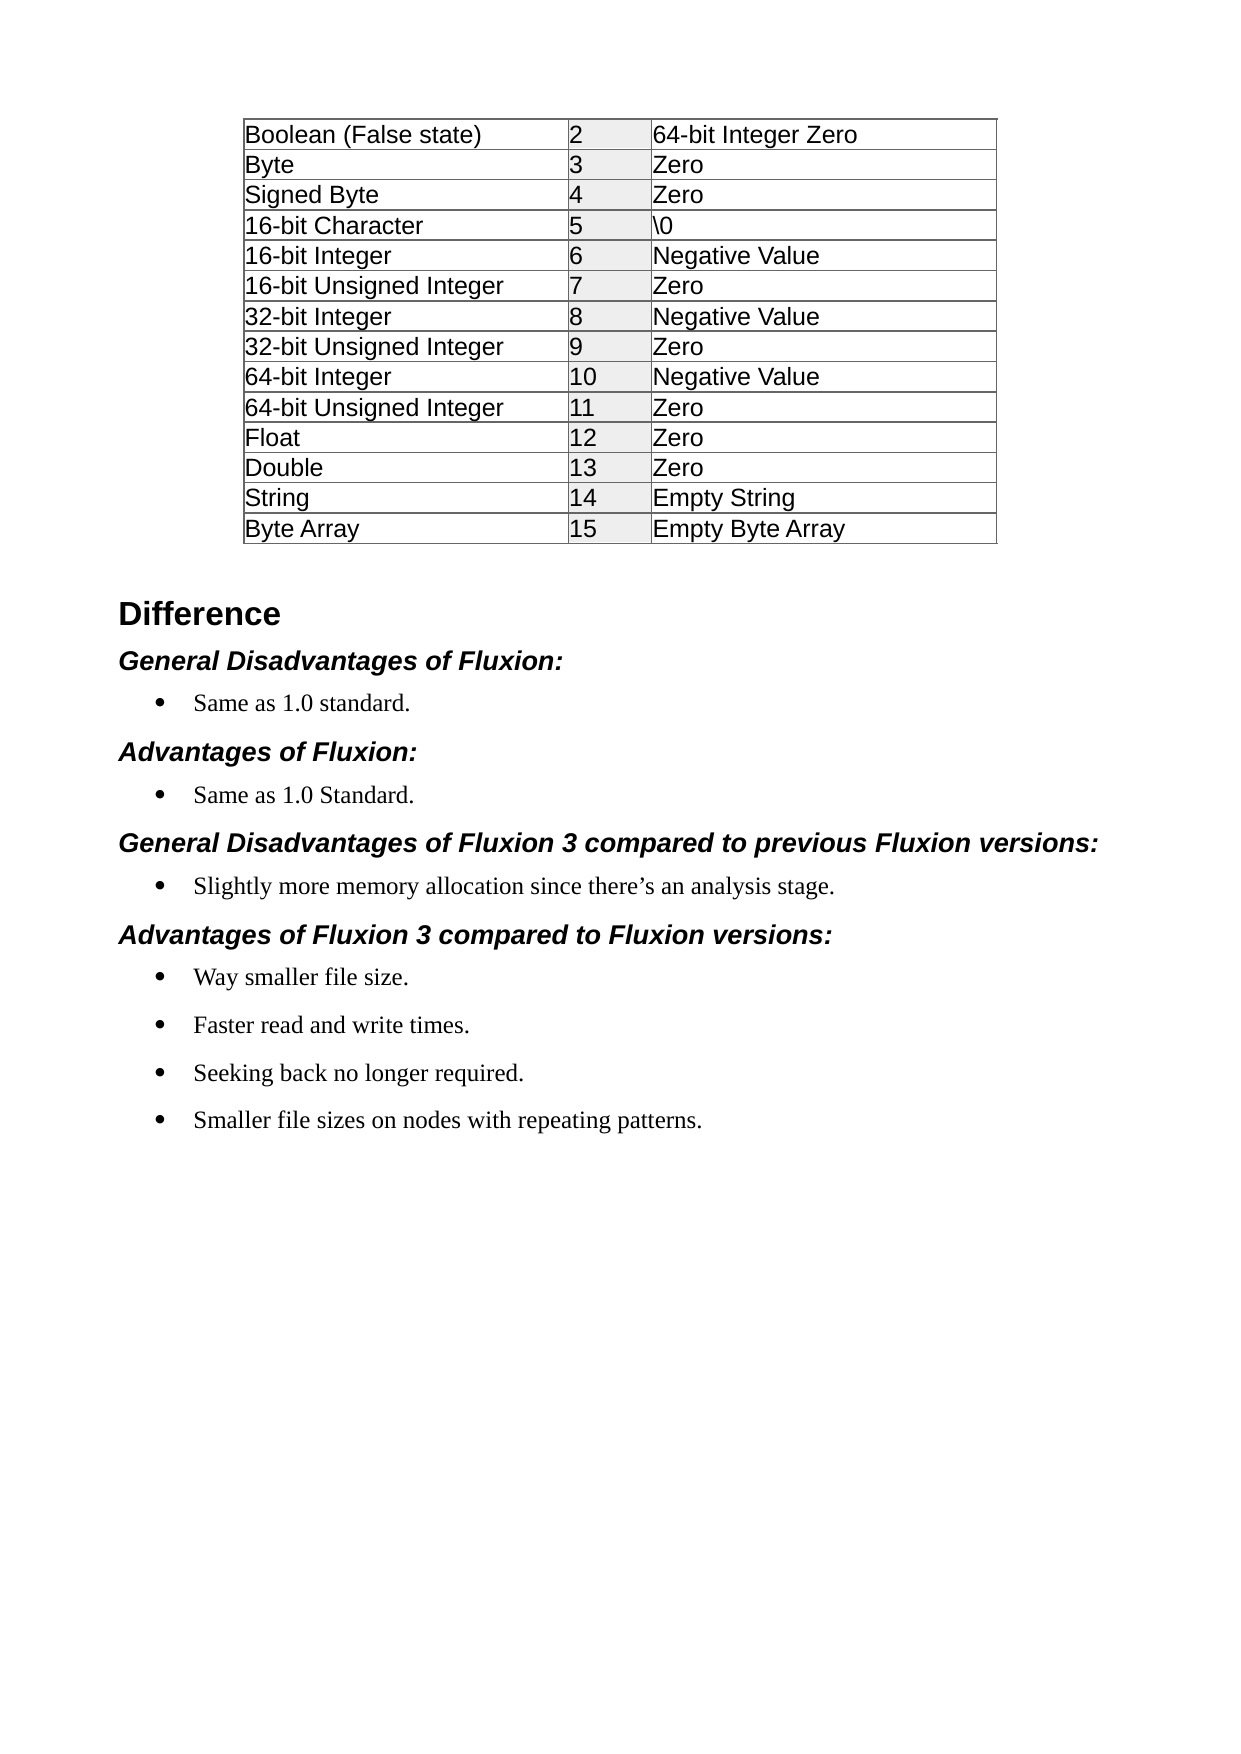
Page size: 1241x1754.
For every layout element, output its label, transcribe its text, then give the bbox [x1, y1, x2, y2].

table_cell \0 [652, 211, 996, 239]
table_cell 9 [569, 332, 651, 361]
table_cell 16-bit Character [245, 211, 568, 239]
table_cell Negative Value [652, 302, 996, 330]
table_cell 32-bit Integer [245, 302, 568, 330]
table_cell 8 [569, 302, 651, 330]
table_cell Zero [652, 453, 996, 482]
subtitle Advantages of Fluxion 3 compared to Fluxion versions: [118, 919, 1122, 950]
table_cell 12 [569, 423, 651, 452]
list Slightly more memory allocation since there’s an analysis stage. [156, 871, 1122, 900]
table_cell Zero [652, 332, 996, 361]
table_cell Empty String [652, 483, 996, 512]
table_cell Zero [652, 393, 996, 421]
subtitle General Disadvantages of Fluxion 3 compared to previous Fluxion versions: [118, 827, 1122, 858]
table_cell 64-bit Unsigned Integer [245, 393, 568, 421]
table_cell 7 [569, 271, 651, 300]
table_cell 32-bit Unsigned Integer [245, 332, 568, 361]
table_cell Zero [652, 423, 996, 452]
list Way smaller file size. [156, 962, 1122, 991]
table_cell 14 [569, 483, 651, 512]
table_cell Empty Byte Array [652, 514, 996, 542]
table_cell 3 [569, 150, 651, 179]
table_cell 15 [569, 514, 651, 542]
subtitle Difference [118, 594, 1122, 632]
table_cell 5 [569, 211, 651, 239]
table_cell 64-bit Integer Zero [652, 120, 996, 148]
table_cell 16-bit Integer [245, 241, 568, 270]
table_cell String [245, 483, 568, 512]
table_cell 11 [569, 393, 651, 421]
subtitle Advantages of Fluxion: [118, 736, 1122, 767]
table_cell 6 [569, 241, 651, 270]
table_cell 16-bit Unsigned Integer [245, 271, 568, 300]
table_cell Zero [652, 271, 996, 300]
list Same as 1.0 standard. [156, 688, 1122, 717]
table_cell Byte Array [245, 514, 568, 542]
table_cell 64-bit Integer [245, 362, 568, 391]
table_cell Boolean (False state) [245, 120, 568, 148]
list Same as 1.0 Standard. [156, 780, 1122, 808]
list Faster read and write times. [156, 1010, 1122, 1039]
list Smaller file sizes on nodes with repeating patterns. [156, 1105, 1122, 1134]
list Seeking back no longer required. [156, 1058, 1122, 1086]
table_cell Negative Value [652, 362, 996, 391]
table_cell 2 [569, 120, 651, 148]
table_cell Byte [245, 150, 568, 179]
table_cell Float [245, 423, 568, 452]
table_cell Negative Value [652, 241, 996, 270]
table_cell Signed Byte [245, 180, 568, 209]
table_cell Zero [652, 150, 996, 179]
table_cell Zero [652, 180, 996, 209]
table_cell Double [245, 453, 568, 482]
table_cell 10 [569, 362, 651, 391]
table_cell 4 [569, 180, 651, 209]
table_cell 13 [569, 453, 651, 482]
subtitle General Disadvantages of Fluxion: [118, 644, 1122, 676]
